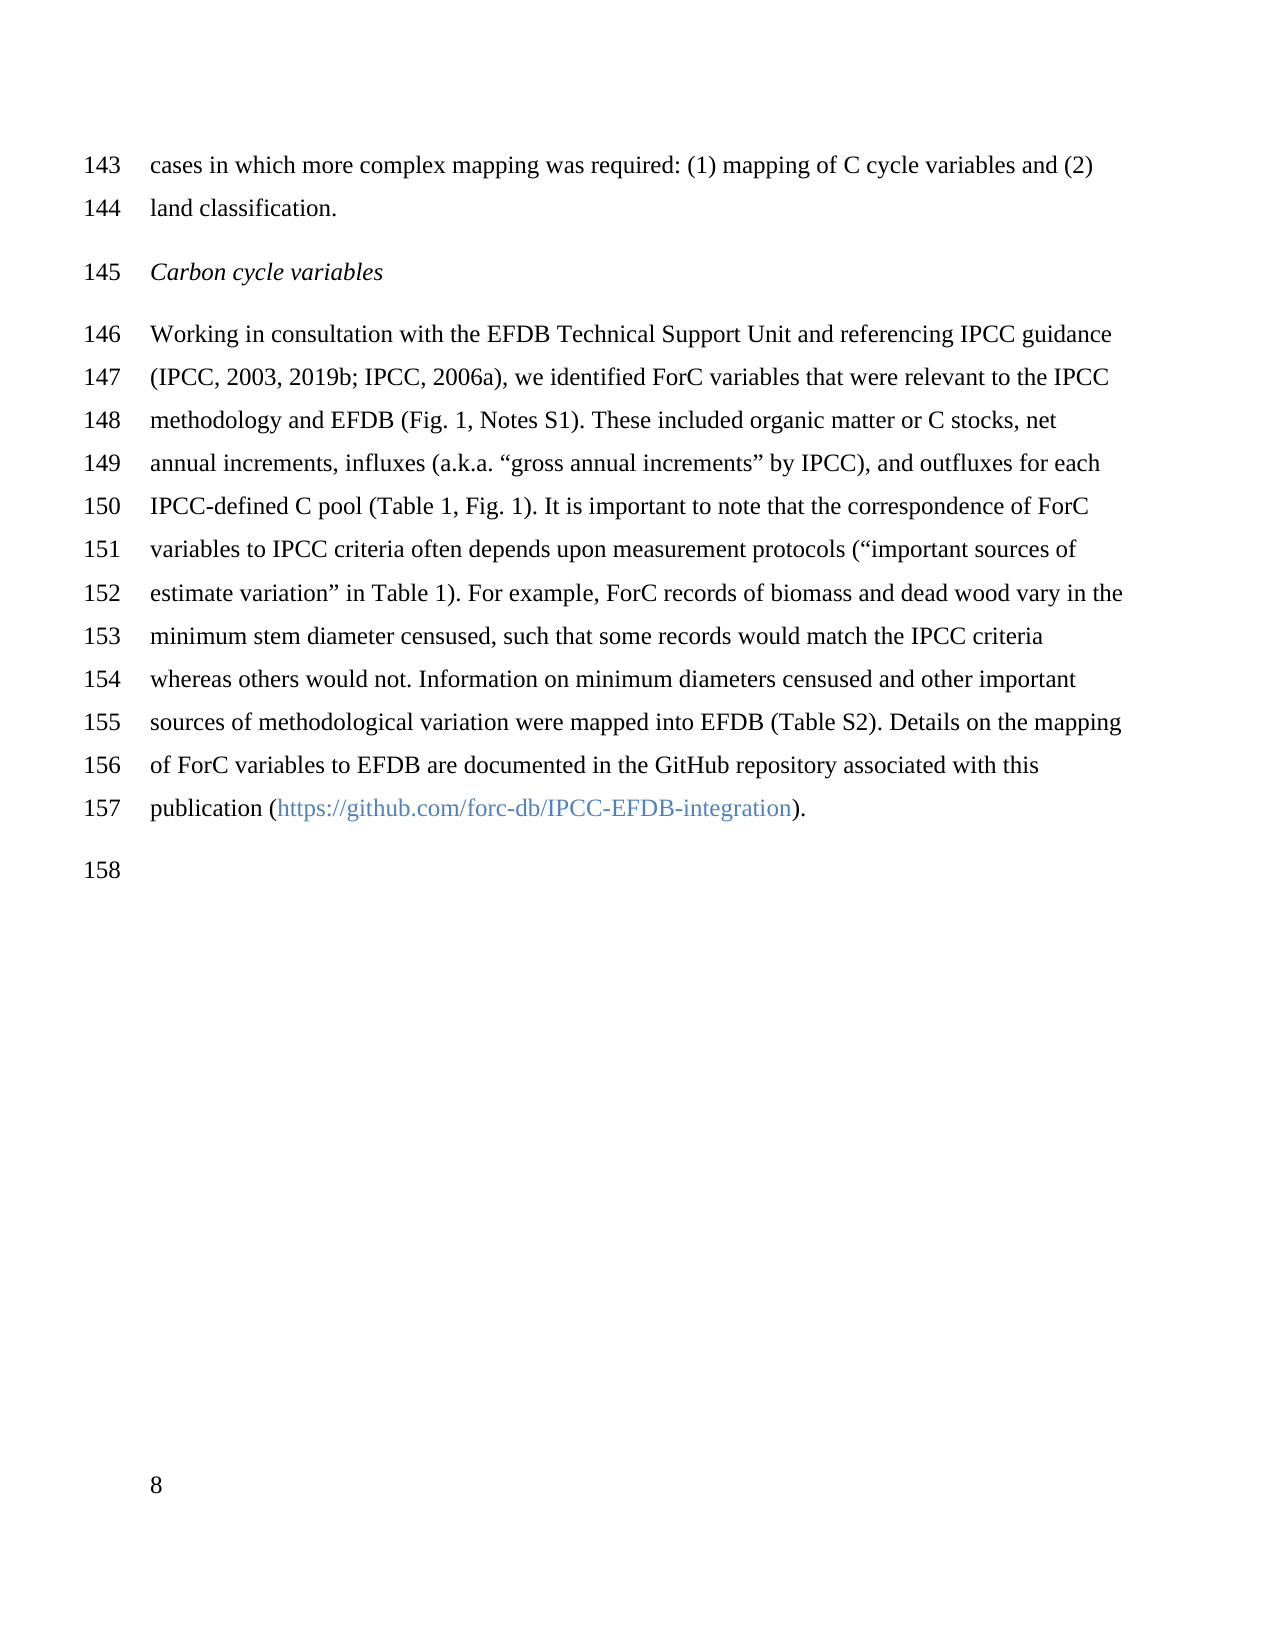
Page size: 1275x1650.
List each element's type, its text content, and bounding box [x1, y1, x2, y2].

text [150, 150, 1125, 222]
text Working in consultation with the EFDB Technical Support Unit and referencing IPCC guidance (IPCC, 2003, 2019b; IPCC, 2006a), we identified ForC variables that were relevant to the IPCC methodology and EFDB (Fig. 1, Notes S1). These included organic matter or C stocks, net annual increments, influxes (a.k.a. “gross annual increments” by IPCC), and outfluxes for each IPCC-defined C pool (Table 1, Fig. 1). It is important to note that the correspondence of ForC variables to IPCC criteria often depends upon measurement protocols (“important sources of estimate variation” in Table 1). For example, ForC records of biomass and dead wood vary in the minimum stem diameter censused, such that some records would match the IPCC criteria whereas others would not. Information on minimum diameters censused and other important sources of methodological variation were mapped into EFDB (Table S2). Details on the mapping of ForC variables to EFDB are documented in the GitHub repository associated with this publication (https://github.com/forc-db/IPCC-EFDB-integration). [150, 319, 1125, 822]
subtitle Carbon cycle variables [150, 257, 1125, 286]
